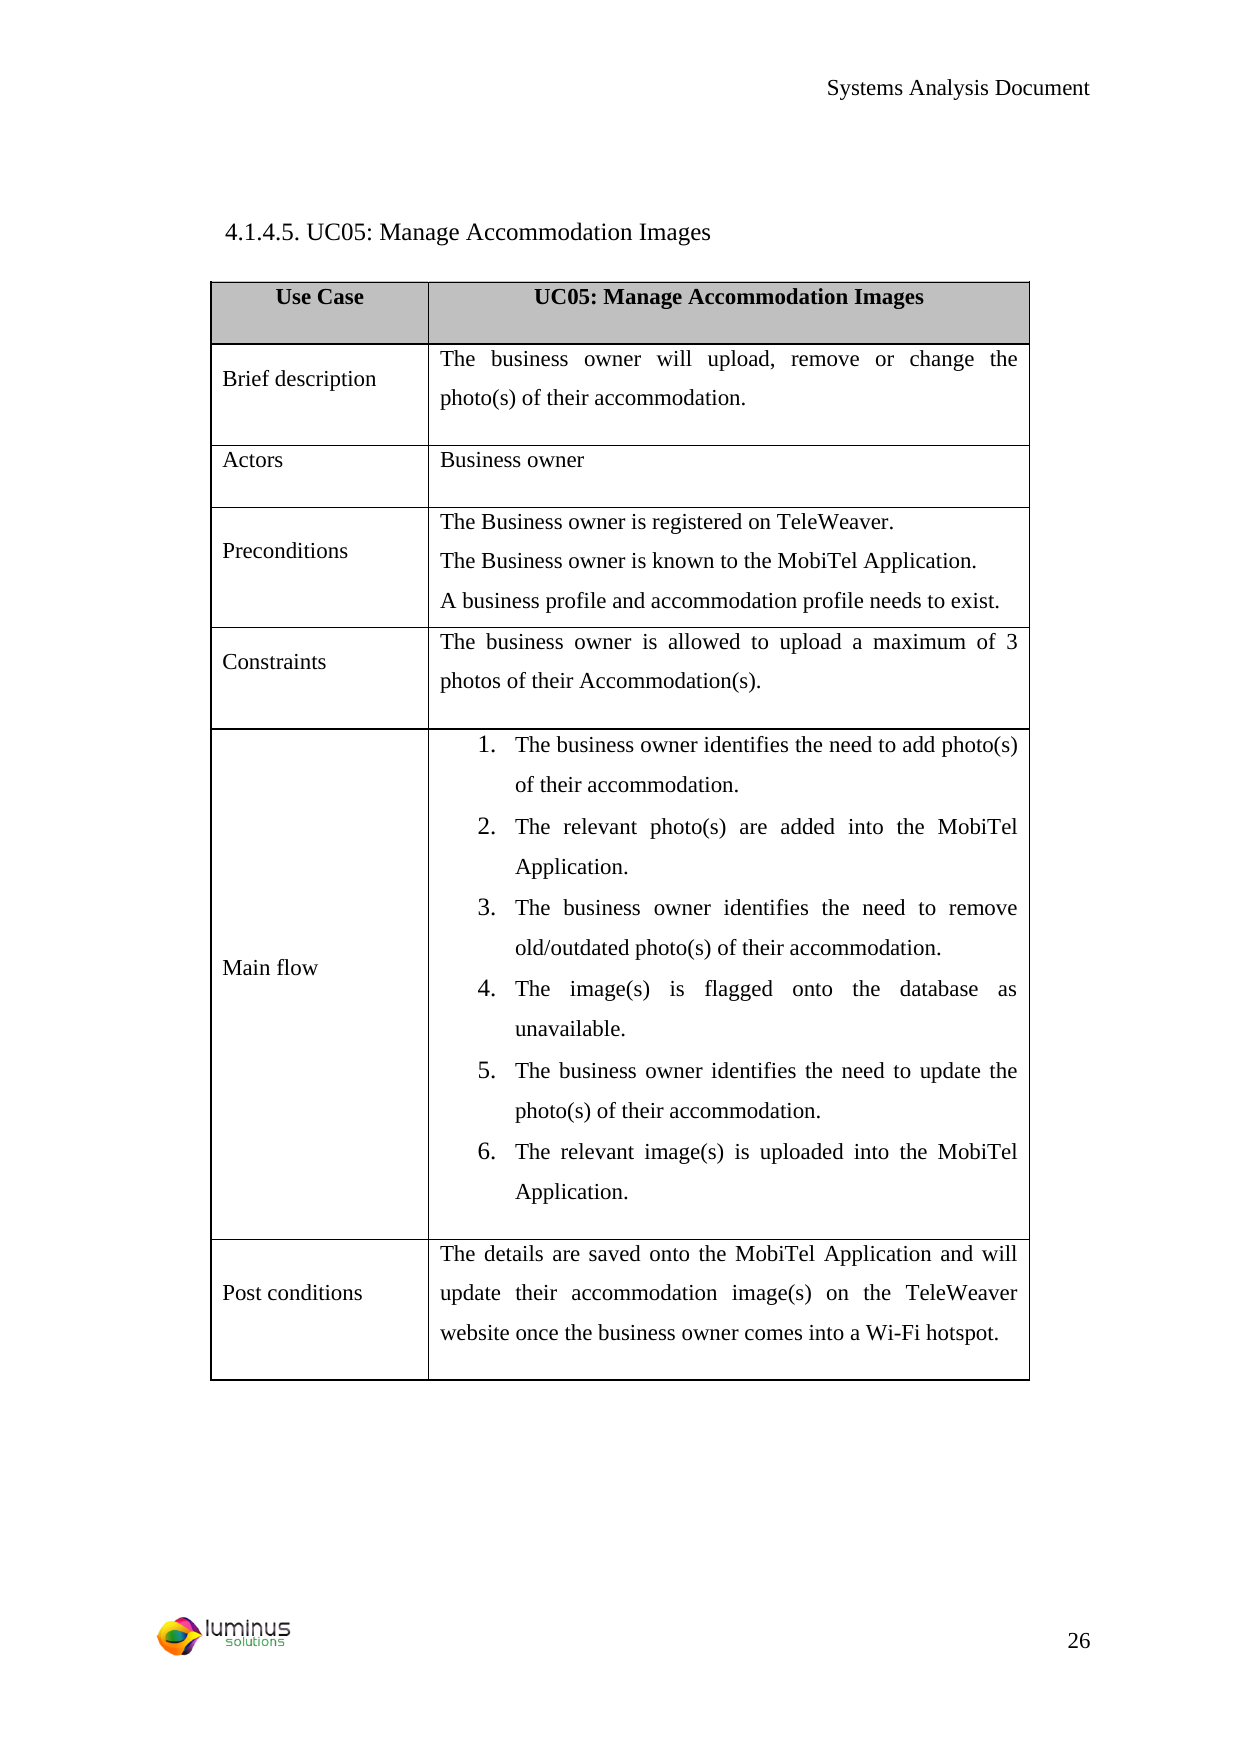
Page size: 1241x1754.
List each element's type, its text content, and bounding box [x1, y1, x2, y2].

table_cell Business owner [429, 446, 1029, 507]
table_cell Post conditions [212, 1240, 428, 1379]
table_cell Preconditions [212, 508, 428, 627]
text 4.1.4.5. UC05: Manage Accommodation Images [150, 217, 1090, 246]
table_cell The business owner will upload, remove or change the photo(s) of their accommodation. [429, 345, 1029, 445]
table_header Use Case [212, 283, 428, 343]
table_cell Actors [212, 446, 428, 507]
table_cell Constraints [212, 628, 428, 728]
table_cell Main flow [212, 730, 428, 1238]
table_header UC05: Manage Accommodation Images [429, 283, 1029, 343]
table_cell The business owner identifies the need to add photo(s) of their accommodation. The relevant photo(s) are added into the MobiTel Application. The business owner identifies the need to remove old/outdated photo(s) of their accommodation. The image(s) is flagged onto the database as unavailable. The business owner identifies the need to update the photo(s) of their accommodation. The relevant image(s) is uploaded into the MobiTel Application. [429, 730, 1029, 1238]
table_cell The details are saved onto the MobiTel Application and will update their accommodation image(s) on the TeleWeaver website once the business owner comes into a Wi-Fi hotspot. [429, 1240, 1029, 1379]
table_cell The Business owner is registered on TeleWeaver. The Business owner is known to the MobiTel Application. A business profile and accommodation profile needs to exist. [429, 508, 1029, 627]
table_cell Brief description [212, 345, 428, 445]
picture [150, 1604, 304, 1666]
table_cell The business owner is allowed to upload a maximum of 3 photos of their Accommodation(s). [429, 628, 1029, 728]
